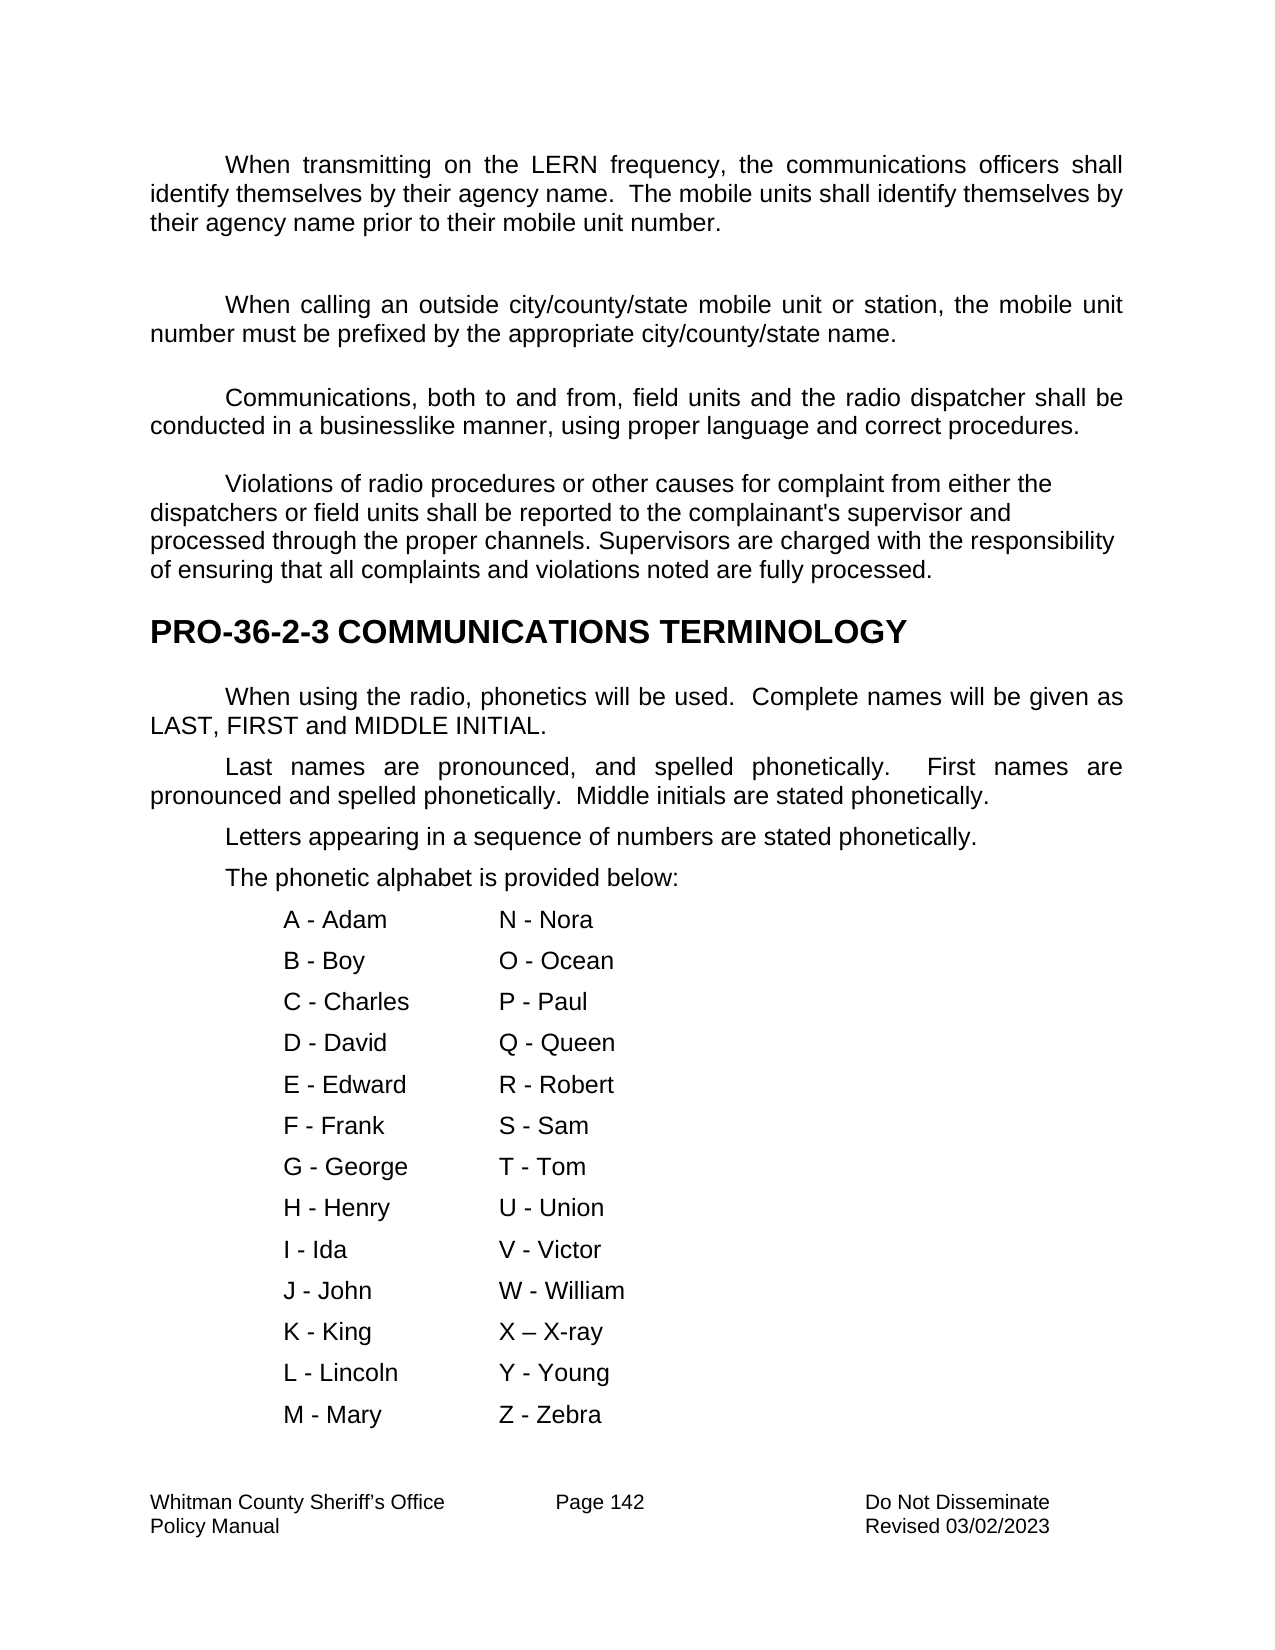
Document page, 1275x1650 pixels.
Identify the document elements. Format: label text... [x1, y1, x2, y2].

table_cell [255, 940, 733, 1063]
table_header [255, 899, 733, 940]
text When calling an outside city/county/state mobile unit or station, the mobile unit number must be prefixed by the appropriate city/county/state name. [150, 290, 1125, 347]
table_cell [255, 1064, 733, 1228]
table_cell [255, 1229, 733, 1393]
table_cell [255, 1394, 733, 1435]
text Letters appearing in a sequence of numbers are stated phonetically. [150, 822, 1125, 851]
text Communications, both to and from, field units and the radio dispatcher shall be conducted in a businesslike manner, using proper language and correct procedures. [150, 382, 1125, 440]
text When transmitting on the LERN frequency, the communications officers shall identify themselves by their agency name. The mobile units shall identify themselves by their agency name prior to their mobile unit number. [150, 150, 1125, 236]
text Last names are pronounced, and spelled phonetically. First names are pronounced and spelled phonetically. Middle initials are stated phonetically. [150, 752, 1125, 810]
text When using the radio, phonetics will be used. Complete names will be given as LAST, FIRST and MIDDLE INITIAL. [150, 682, 1125, 740]
text The phonetic alphabet is provided below: [150, 863, 1125, 892]
text Violations of radio procedures or other causes for complaint from either the dispatchers or field units shall be reported to the complainant's supervisor and processed through the proper channels. Supervisors are charged with the responsibility of ensuring that all complaints and violations noted are fully processed. [150, 469, 1125, 584]
text PRO-36-2-3 COMMUNICATIONS TERMINOLOGY [150, 612, 1125, 651]
